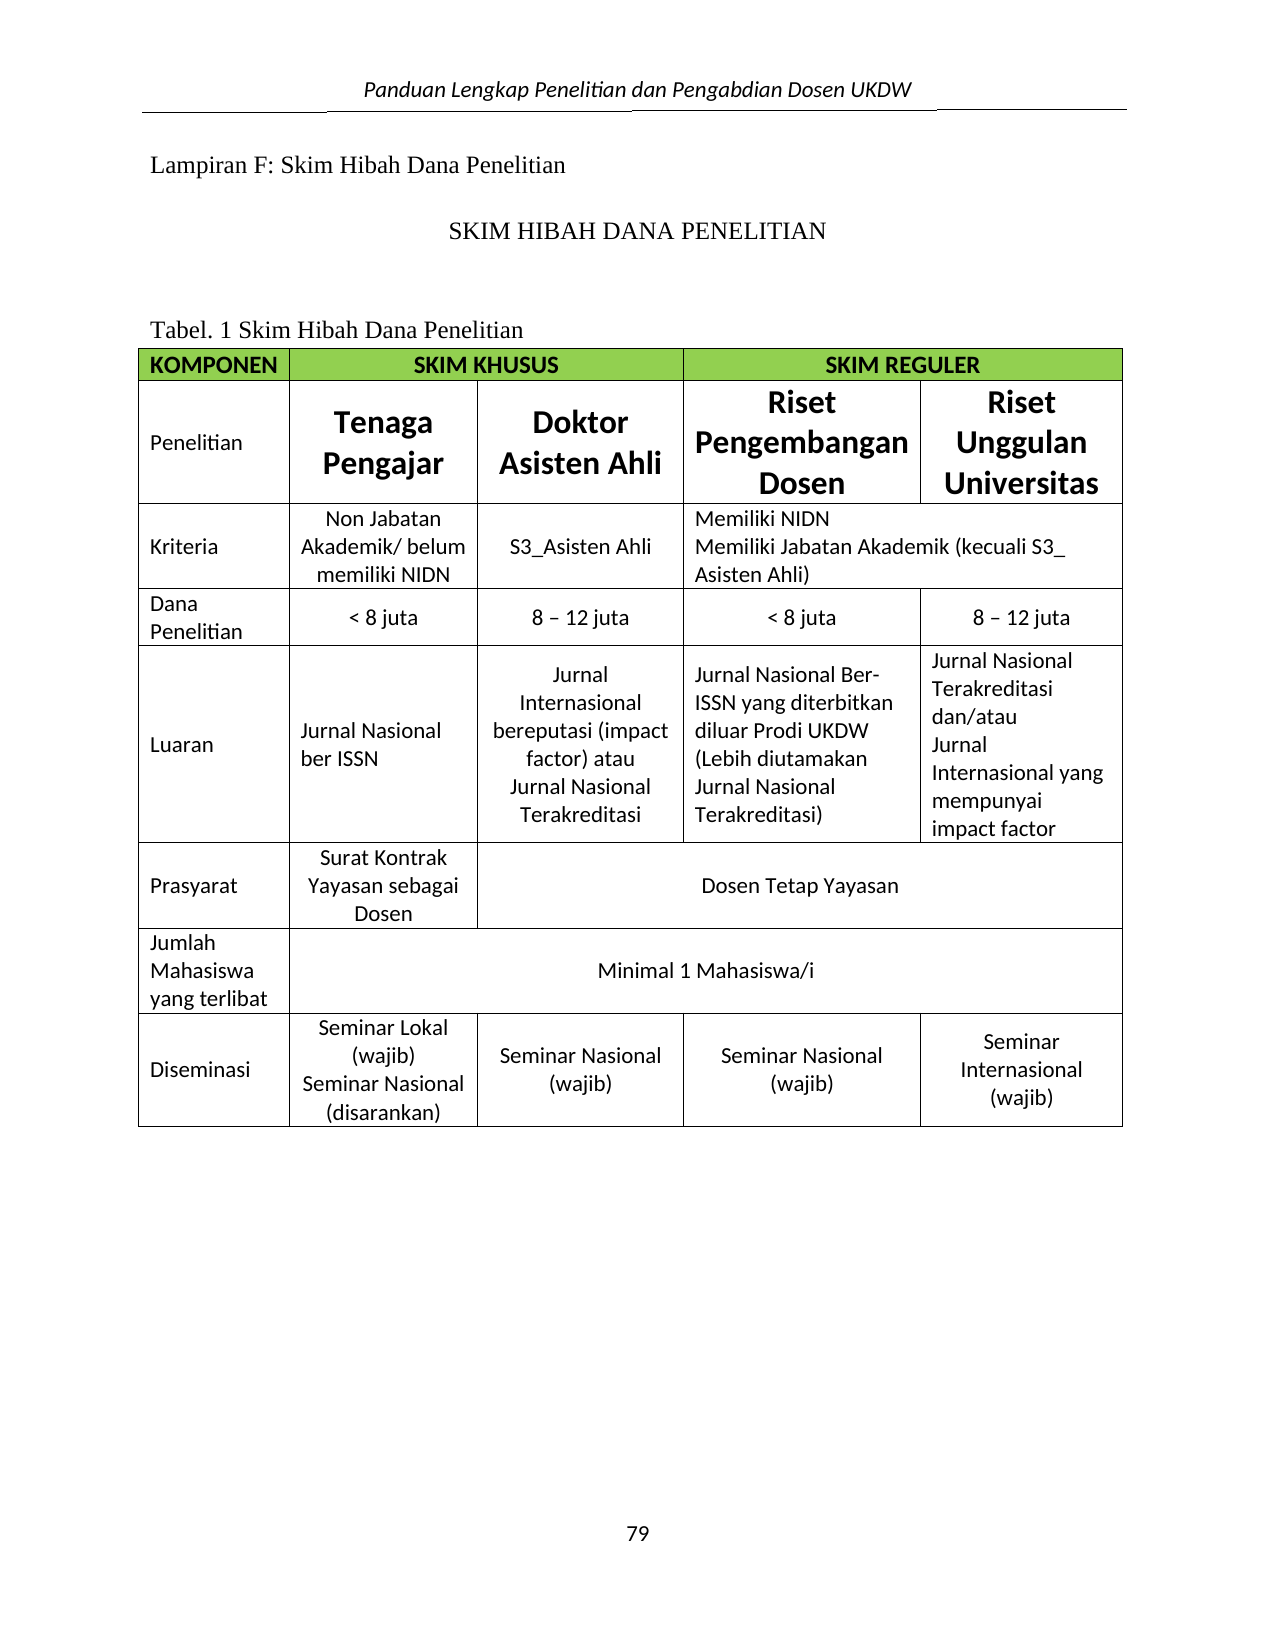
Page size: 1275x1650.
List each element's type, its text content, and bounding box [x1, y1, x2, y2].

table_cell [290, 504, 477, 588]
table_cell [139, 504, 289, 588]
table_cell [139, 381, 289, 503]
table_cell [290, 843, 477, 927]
list Tabel. 1 Skim Hibah Dana Penelitian [150, 315, 1125, 344]
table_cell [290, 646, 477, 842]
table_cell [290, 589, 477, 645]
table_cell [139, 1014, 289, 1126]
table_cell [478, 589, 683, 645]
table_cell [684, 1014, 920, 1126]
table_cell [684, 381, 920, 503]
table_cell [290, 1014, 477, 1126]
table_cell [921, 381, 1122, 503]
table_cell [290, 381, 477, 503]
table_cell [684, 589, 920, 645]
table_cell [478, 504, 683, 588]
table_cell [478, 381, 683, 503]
text SKIM HIBAH DANA PENELITIAN [150, 216, 1125, 245]
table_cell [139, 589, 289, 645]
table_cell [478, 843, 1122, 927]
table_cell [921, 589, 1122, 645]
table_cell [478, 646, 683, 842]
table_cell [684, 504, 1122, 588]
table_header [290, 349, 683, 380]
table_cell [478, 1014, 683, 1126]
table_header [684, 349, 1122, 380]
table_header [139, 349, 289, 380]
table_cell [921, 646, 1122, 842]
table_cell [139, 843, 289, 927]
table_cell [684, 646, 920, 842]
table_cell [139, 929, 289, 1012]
text Lampiran F: Skim Hibah Dana Penelitian [150, 150, 1125, 179]
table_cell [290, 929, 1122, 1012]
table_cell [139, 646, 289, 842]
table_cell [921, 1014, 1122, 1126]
